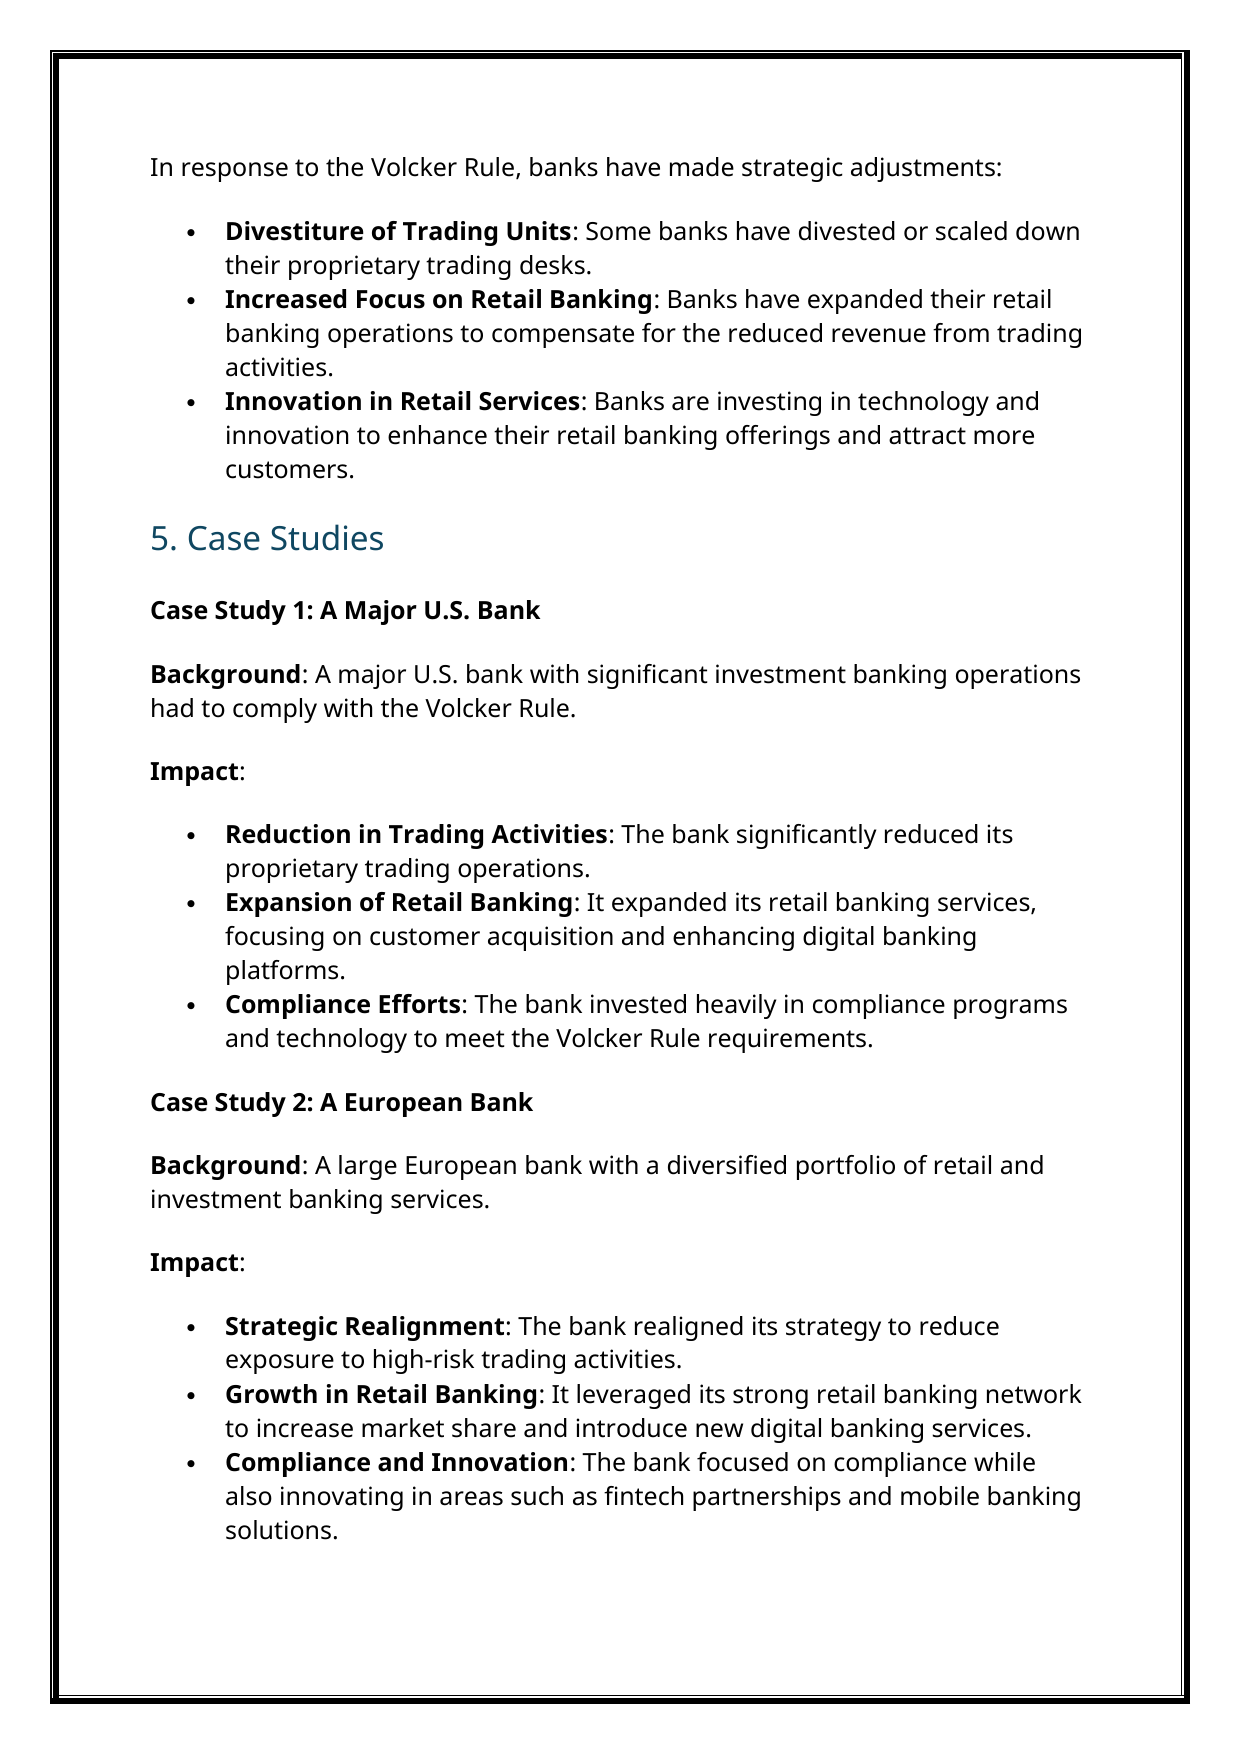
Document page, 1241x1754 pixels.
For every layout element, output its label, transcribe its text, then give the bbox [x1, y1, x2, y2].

text In response to the Volcker Rule, banks have made strategic adjustments: [150, 150, 1090, 184]
list Reduction in Trading Activities: The bank significantly reduced its proprietary trading operations. [187, 817, 1090, 885]
list Compliance Efforts: The bank invested heavily in compliance programs and technology to meet the Volcker Rule requirements. [187, 987, 1090, 1055]
list Increased Focus on Retail Banking: Banks have expanded their retail banking operations to compensate for the reduced revenue from trading activities. [187, 281, 1090, 383]
text Case Study 2: A European Bank [150, 1084, 1090, 1118]
list Compliance and Innovation: The bank focused on compliance while also innovating in areas such as fintech partnerships and mobile banking solutions. [187, 1444, 1090, 1547]
subtitle 5. Case Studies [150, 515, 1090, 560]
list Strategic Realignment: The bank realigned its strategy to reduce exposure to high-risk trading activities. [187, 1308, 1090, 1376]
text Case Study 1: A Major U.S. Bank [150, 593, 1090, 627]
list Divestiture of Trading Units: Some banks have divested or scaled down their proprietary trading desks. [187, 213, 1090, 281]
list Growth in Retail Banking: It leveraged its strong retail banking network to increase market share and introduce new digital banking services. [187, 1376, 1090, 1444]
text Impact: [150, 753, 1090, 788]
text Background: A large European bank with a diversified portfolio of retail and investment banking services. [150, 1148, 1090, 1216]
text Background: A major U.S. bank with significant investment banking operations had to comply with the Volcker Rule. [150, 656, 1090, 724]
list Expansion of Retail Banking: It expanded its retail banking services, focusing on customer acquisition and enhancing digital banking platforms. [187, 885, 1090, 987]
list Innovation in Retail Services: Banks are investing in technology and innovation to enhance their retail banking offerings and attract more customers. [187, 383, 1090, 486]
text Impact: [150, 1245, 1090, 1279]
